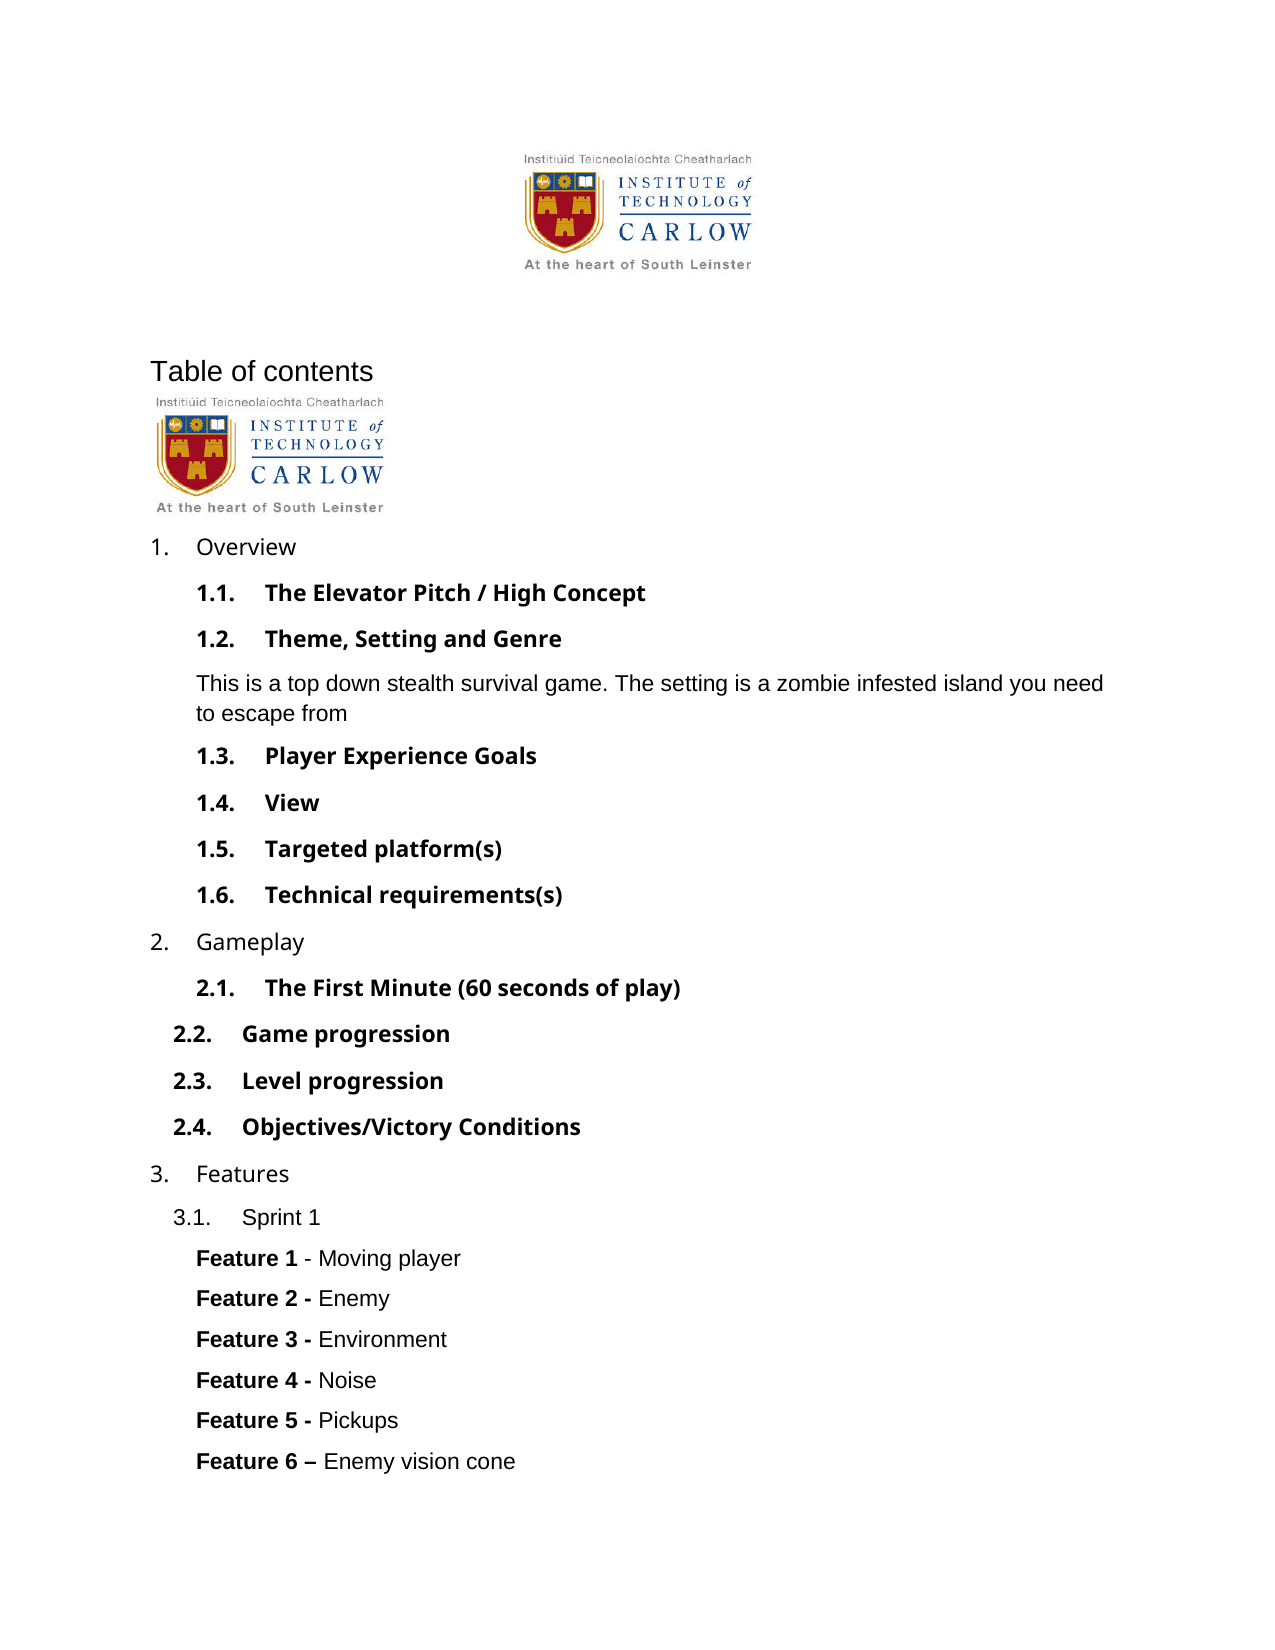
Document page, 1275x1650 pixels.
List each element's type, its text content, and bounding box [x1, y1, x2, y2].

text Table of contents [150, 354, 1125, 387]
picture [150, 392, 389, 517]
picture [518, 150, 757, 274]
